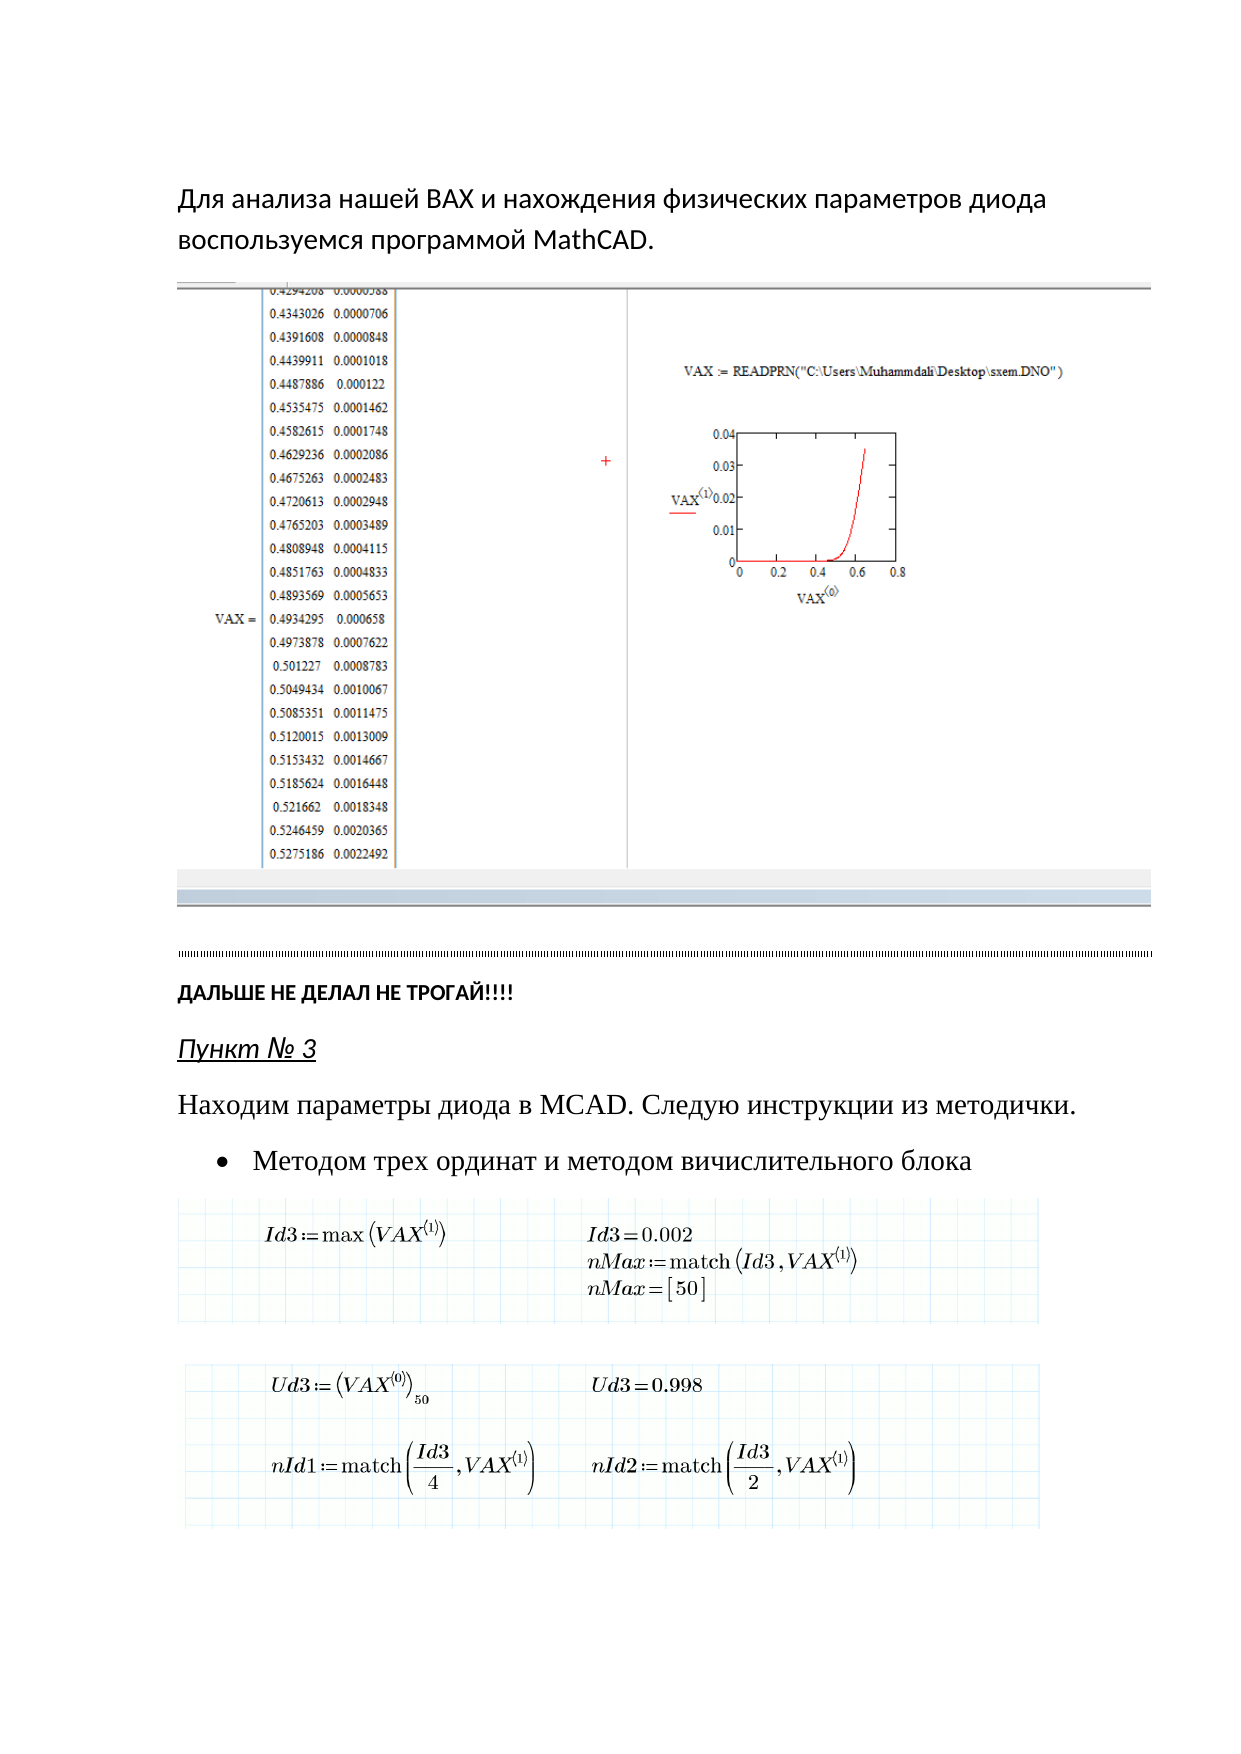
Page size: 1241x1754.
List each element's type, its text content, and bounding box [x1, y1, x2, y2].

picture [177, 282, 1151, 928]
picture [177, 1198, 1042, 1324]
picture [177, 1364, 1042, 1529]
text ДАЛЬШЕ НЕ ДЕЛАЛ НЕ ТРОГАЙ!!!! [177, 978, 1152, 1006]
text Пункт № 3 [177, 1027, 1152, 1067]
text Для анализа нашей ВАХ и нахождения физических параметров диода воспользуемся программой MathCAD. [177, 180, 1152, 256]
list Методом трех ординат и методом вичислительного блока [215, 1142, 1152, 1177]
text Находим параметры диода в MCAD. Следую инструкции из методички. [177, 1087, 1152, 1121]
